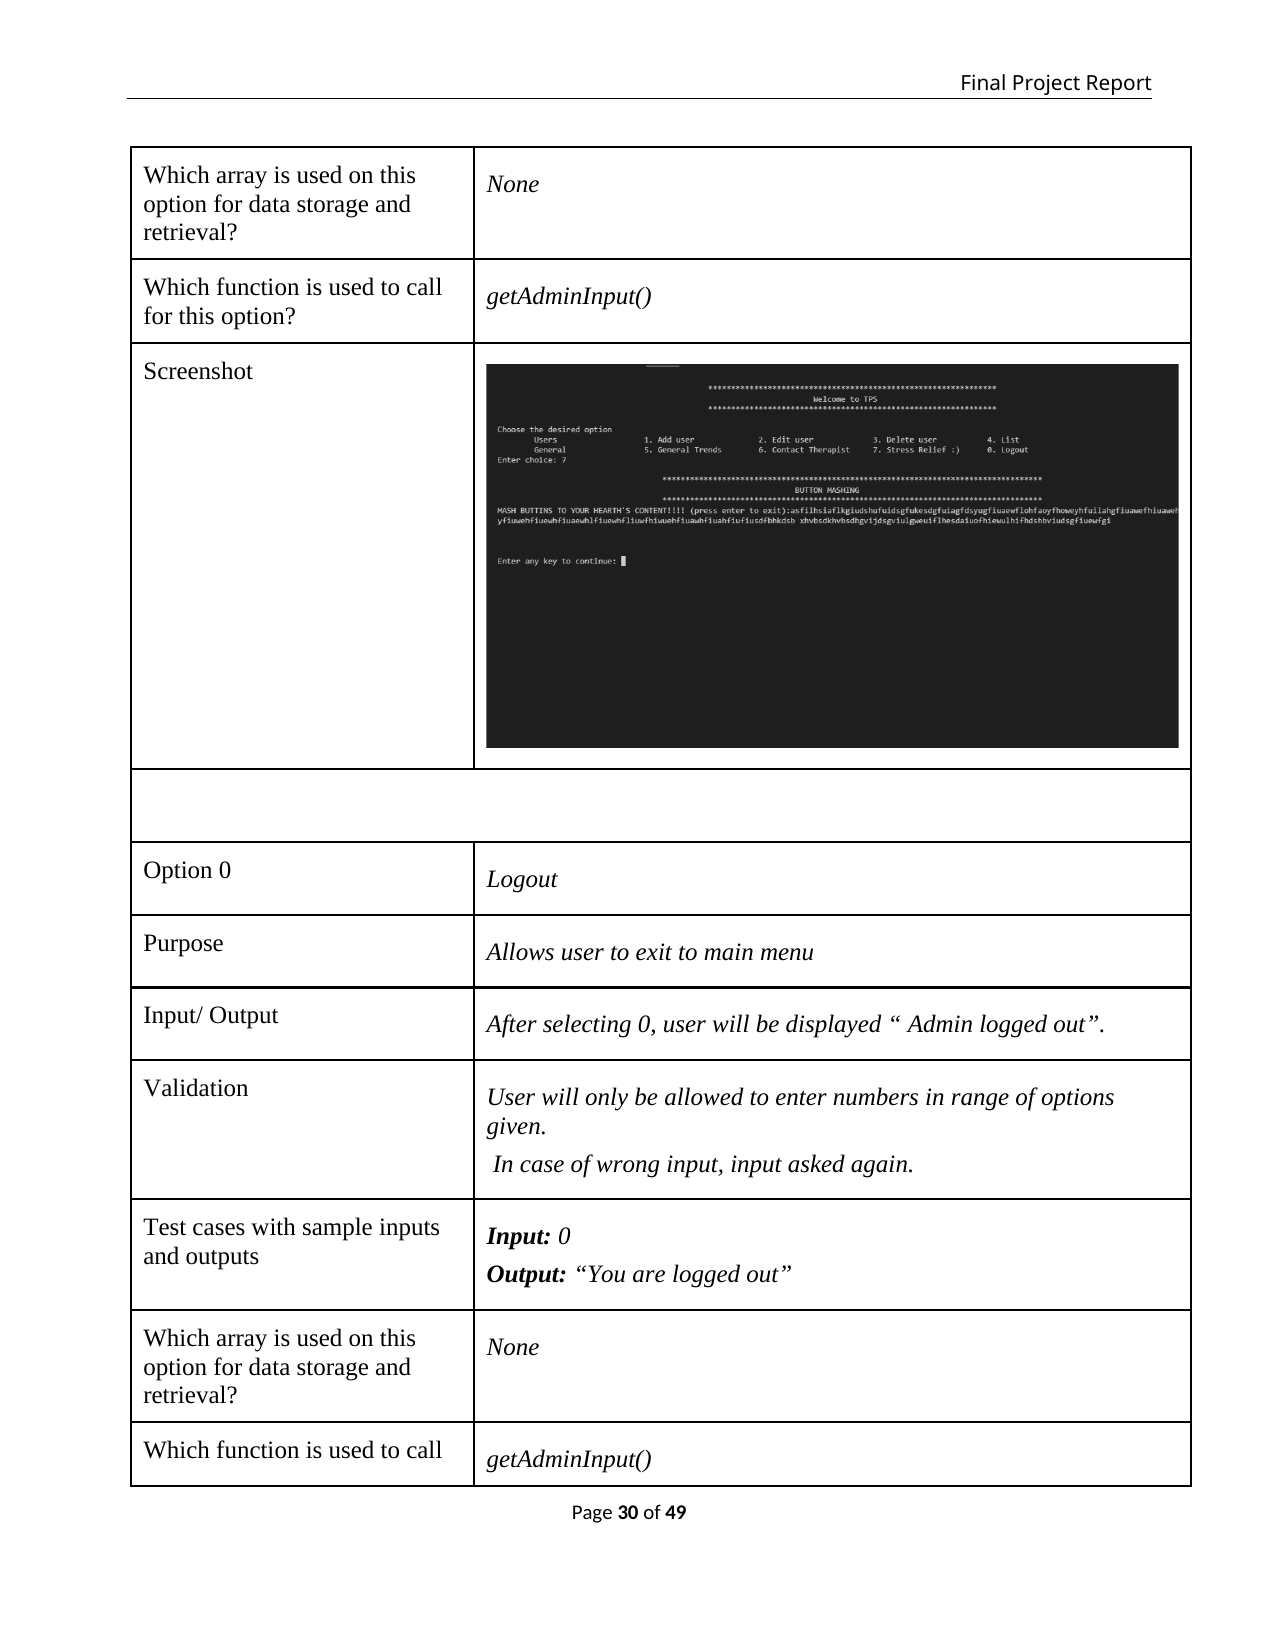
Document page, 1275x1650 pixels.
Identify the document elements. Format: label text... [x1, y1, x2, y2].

table_cell Input: 0 Output: “You are logged out” [475, 1200, 1190, 1309]
table_cell Test cases with sample inputs and outputs [132, 1200, 473, 1309]
table_cell [132, 770, 1190, 841]
table_cell Input/ Output [132, 989, 473, 1059]
table_cell User will only be allowed to enter numbers in range of options given. In case of wrong input, input asked again. [475, 1061, 1190, 1198]
table_cell Screenshot [132, 344, 473, 768]
table_cell Validation [132, 1061, 473, 1198]
table_cell Which array is used on this option for data storage and retrieval? [132, 1311, 473, 1421]
table_cell Allows user to exit to main menu [475, 916, 1190, 986]
table_cell getAdminInput() [475, 1423, 1190, 1485]
table_cell [475, 344, 1190, 768]
table_cell After selecting 0, user will be displayed “ Admin logged out”. [475, 989, 1190, 1059]
table_cell None [475, 148, 1190, 258]
table_cell Which function is used to call for this option? [132, 260, 473, 342]
table_cell Option 0 [132, 843, 473, 914]
table_cell Which array is used on this option for data storage and retrieval? [132, 148, 473, 258]
table_cell Logout [475, 843, 1190, 914]
table_cell None [475, 1311, 1190, 1421]
picture [486, 364, 1179, 748]
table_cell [132, 1423, 473, 1485]
table_cell Purpose [132, 916, 473, 986]
table_cell getAdminInput() [475, 260, 1190, 342]
